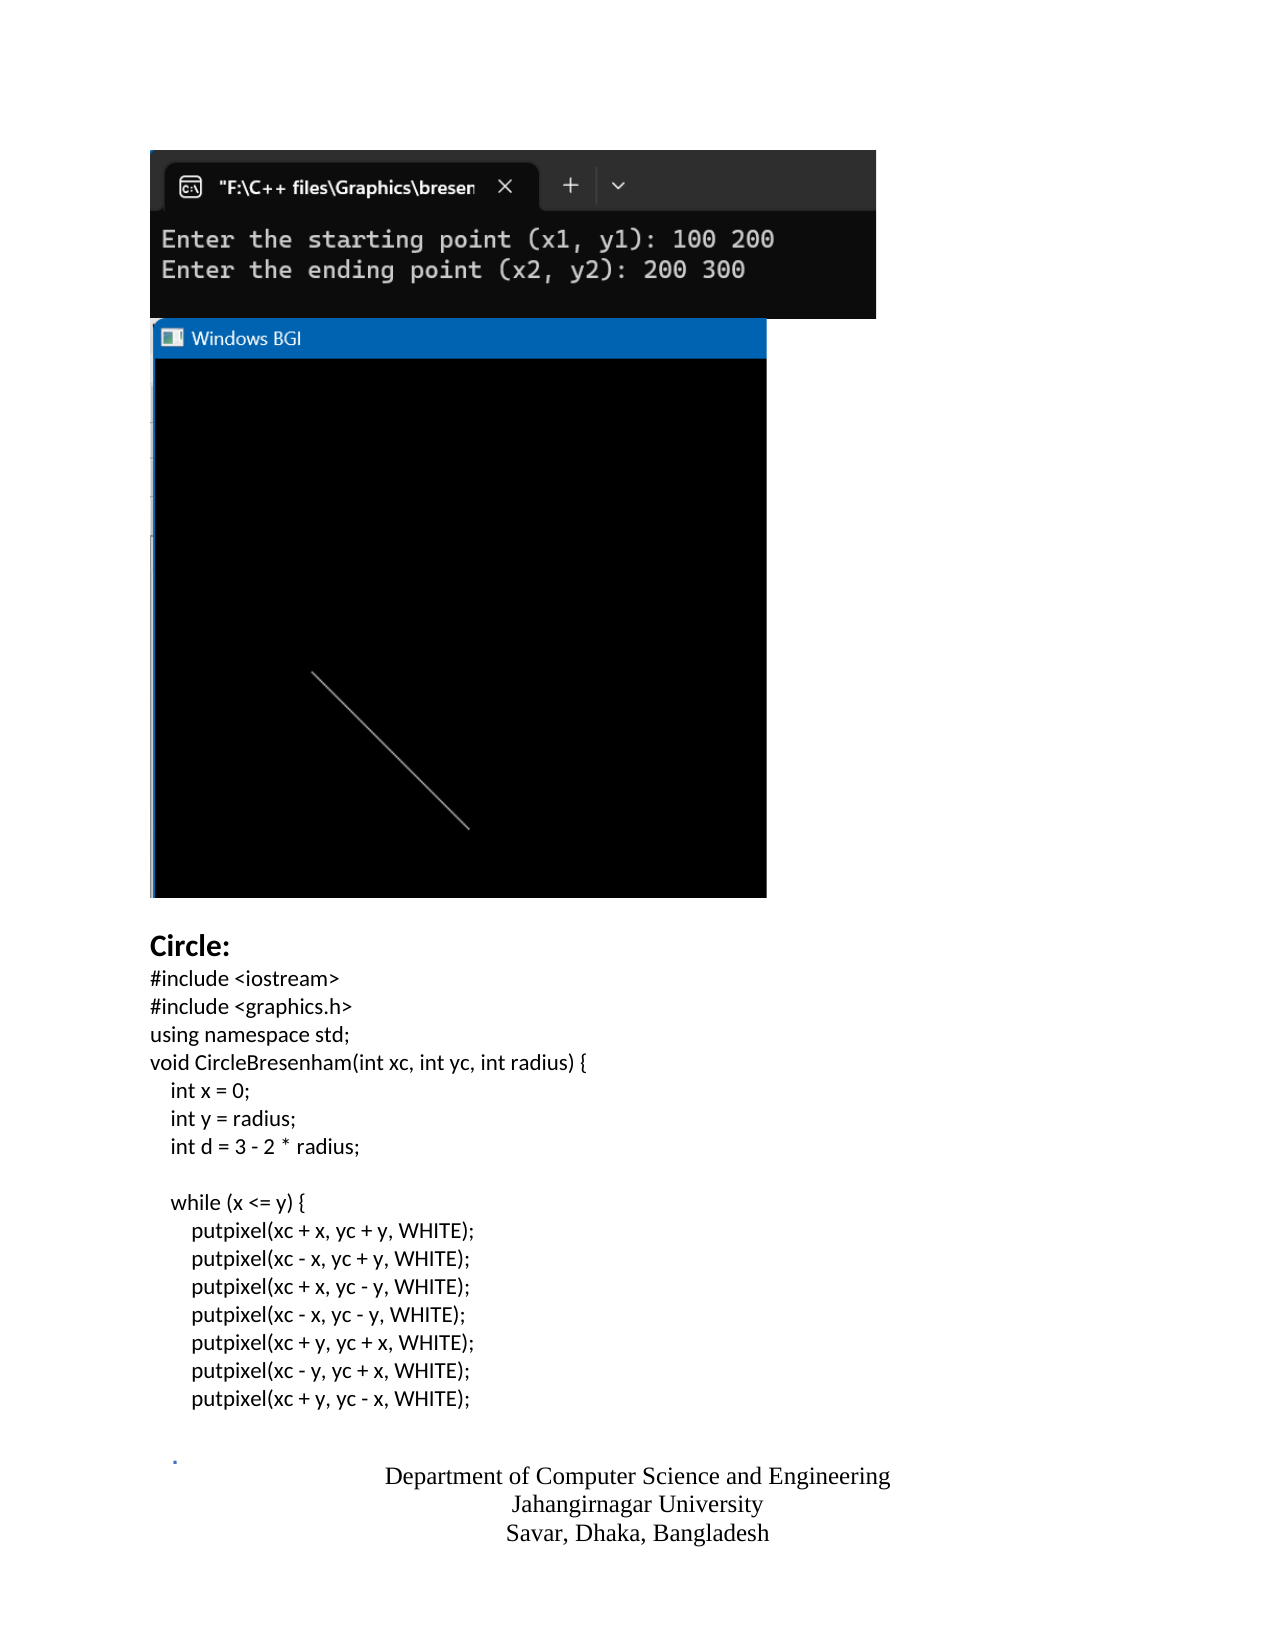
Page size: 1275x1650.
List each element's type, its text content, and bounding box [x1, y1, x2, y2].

text putpixel(xc - x, yc + y, WHITE); [150, 1244, 1125, 1272]
text putpixel(xc + y, yc + x, WHITE); [150, 1328, 1125, 1356]
text putpixel(xc + x, yc + y, WHITE); [150, 1216, 1125, 1244]
text int y = radius; [150, 1104, 1125, 1132]
text putpixel(xc + y, yc - x, WHITE); [150, 1384, 1125, 1412]
text putpixel(xc - x, yc - y, WHITE); [150, 1300, 1125, 1328]
picture [150, 150, 877, 898]
text void CircleBresenham(int xc, int yc, int radius) { [150, 1048, 1125, 1076]
text putpixel(xc - y, yc + x, WHITE); [150, 1356, 1125, 1384]
text #include <graphics.h> [150, 992, 1125, 1020]
text int x = 0; [150, 1076, 1125, 1104]
text #include <iostream> [150, 964, 1125, 992]
text putpixel(xc + x, yc - y, WHITE); [150, 1272, 1125, 1300]
text using namespace std; [150, 1020, 1125, 1048]
text Circle: [150, 926, 1125, 964]
text int d = 3 - 2 * radius; [150, 1132, 1125, 1160]
text while (x <= y) { [150, 1188, 1125, 1216]
